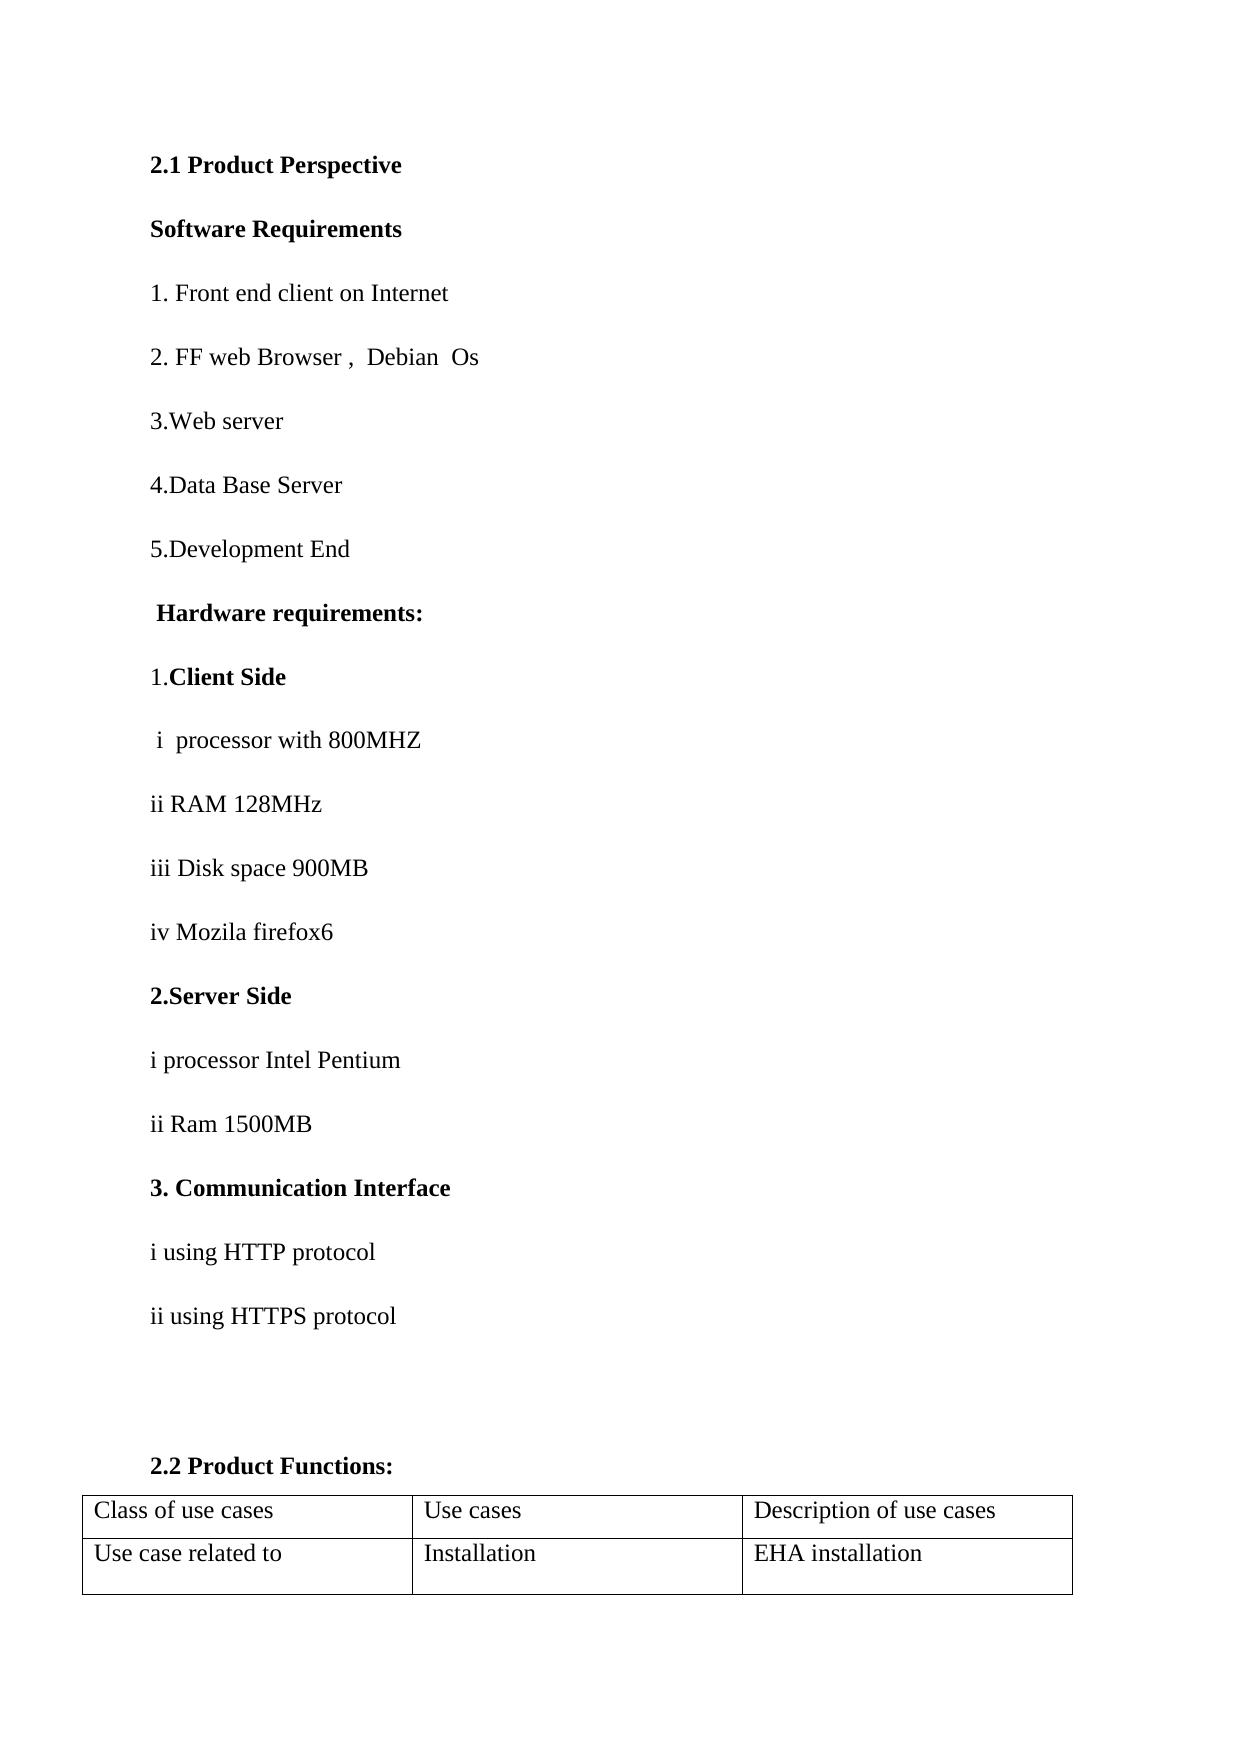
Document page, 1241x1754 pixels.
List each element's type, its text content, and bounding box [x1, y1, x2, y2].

text 3.Web server [150, 406, 1090, 434]
text 1. Front end client on Internet [150, 278, 1090, 307]
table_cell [83, 1539, 412, 1594]
text 2.1 Product Perspective [150, 150, 1090, 179]
table_cell Installation [413, 1539, 742, 1594]
text 5.Development End [150, 534, 1090, 562]
text 3. Communication Interface [150, 1173, 1090, 1202]
text Hardware requirements: [150, 598, 1090, 626]
text ii Ram 1500MB [150, 1109, 1090, 1138]
text iv Mozila firefox6 [150, 917, 1090, 946]
text iii Disk space 900MB [150, 853, 1090, 882]
text 1.Client Side [150, 662, 1090, 690]
text Software Requirements [150, 214, 1090, 243]
text i using HTTP protocol [150, 1237, 1090, 1266]
table_header Class of use cases [83, 1496, 412, 1537]
text ii RAM 128MHz [150, 789, 1090, 818]
text ii using HTTPS protocol [150, 1301, 1090, 1330]
table_header Use cases [413, 1496, 742, 1537]
text i processor Intel Pentium [150, 1045, 1090, 1074]
text 2. FF web Browser , Debian Os [150, 342, 1090, 371]
table_cell EHA installation [743, 1539, 1072, 1594]
table_header Description of use cases [743, 1496, 1072, 1537]
text 4.Data Base Server [150, 470, 1090, 498]
text 2.Server Side [150, 981, 1090, 1010]
text 2.2 Product Functions: [150, 1451, 1090, 1480]
text i processor with 800MHZ [150, 726, 1090, 754]
